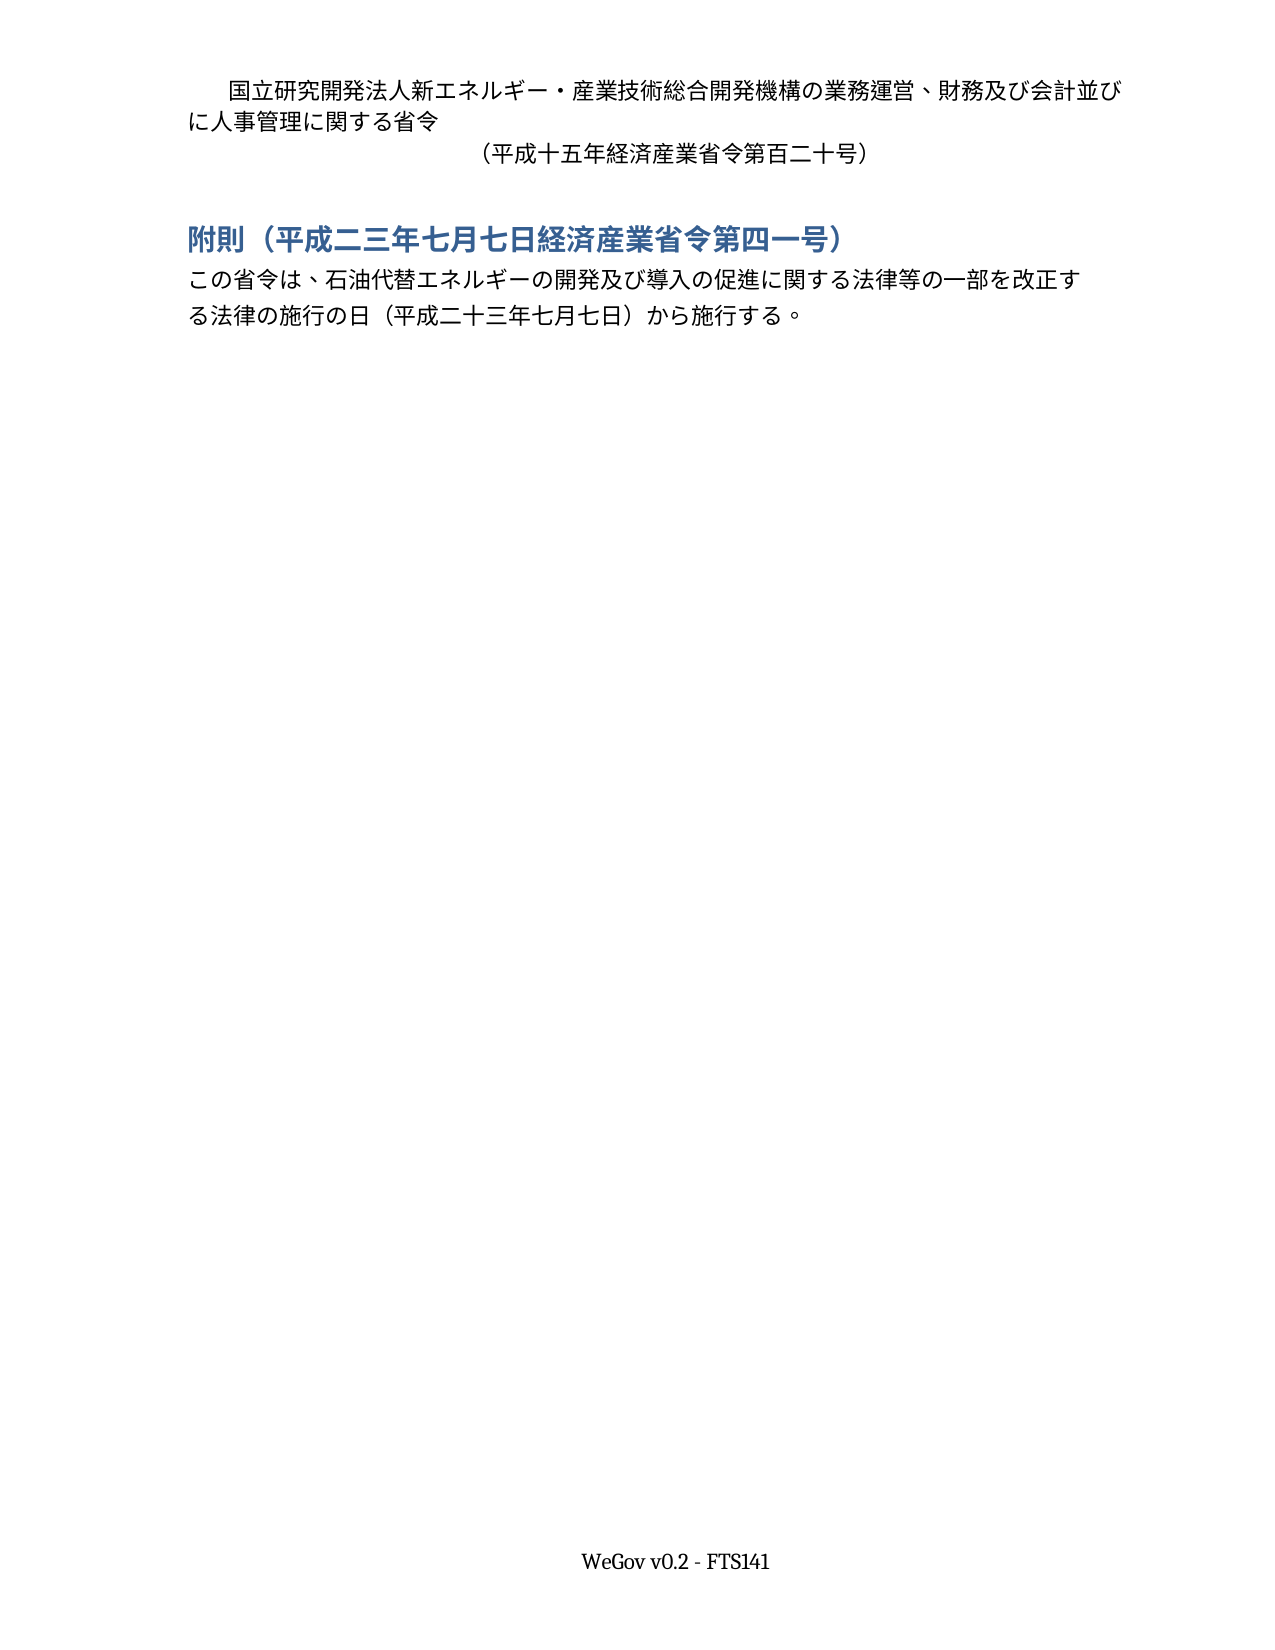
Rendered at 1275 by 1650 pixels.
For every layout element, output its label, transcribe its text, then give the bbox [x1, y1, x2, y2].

text この省令は、石油代替エネルギーの開発及び導入の促進に関する法律等の一部を改正する法律の施行の日（平成二十三年七月七日）から施行する。 [187, 264, 1087, 332]
subtitle 附則（平成二三年七月七日経済産業省令第四一号） [187, 219, 1087, 258]
